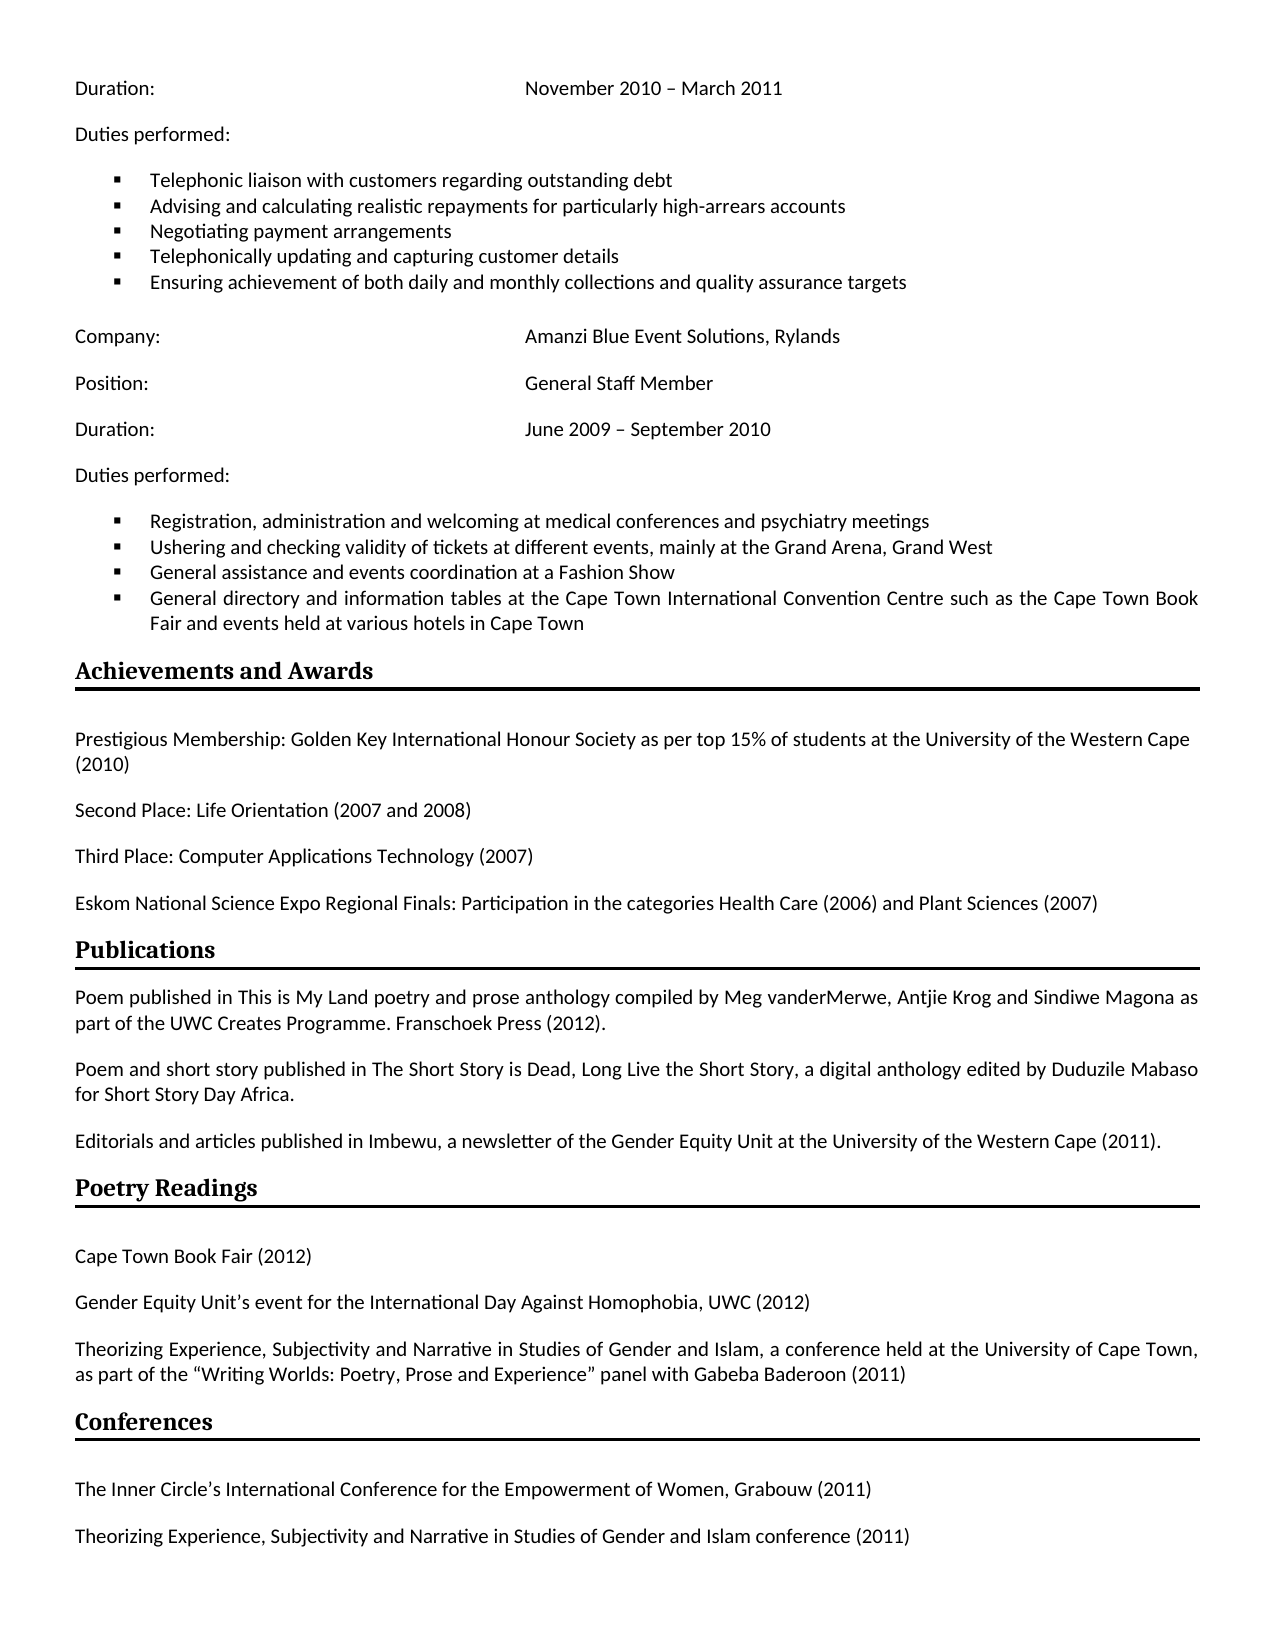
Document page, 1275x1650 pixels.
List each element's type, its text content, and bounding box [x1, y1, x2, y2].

text Gender Equity Unit’s event for the International Day Against Homophobia, UWC (2012) [75, 1289, 1200, 1315]
text Prestigious Membership: Golden Key International Honour Society as per top 15% of students at the University of the Western Cape (2010) [75, 726, 1200, 777]
text Eskom National Science Expo Regional Finals: Participation in the categories Health Care (2006) and Plant Sciences (2007) [75, 890, 1200, 915]
list Negotiating payment arrangements [112, 218, 1200, 244]
text Position: General Staff Member [75, 370, 1200, 395]
text Theorizing Experience, Subjectivity and Narrative in Studies of Gender and Islam conference (2011) [75, 1523, 1200, 1548]
text Editorials and articles published in Imbewu, a newsletter of the Gender Equity Unit at the University of the Western Cape (2011). [75, 1128, 1200, 1153]
list Telephonically updating and capturing customer details [112, 244, 1200, 269]
list Telephonic liaison with customers regarding outstanding debt [112, 167, 1200, 193]
text Poetry Readings [75, 1174, 1200, 1205]
text Duration: November 2010 – March 2011 [75, 75, 1200, 100]
text Company: Amanzi Blue Event Solutions, Rylands [75, 324, 1200, 349]
text Conferences [75, 1407, 1200, 1438]
list Advising and calculating realistic repayments for particularly high-arrears accounts [112, 193, 1200, 218]
text Duration: June 2009 – September 2010 [75, 416, 1200, 442]
text Poem and short story published in The Short Story is Dead, Long Live the Short Story, a digital anthology edited by Duduzile Mabaso for Short Story Day Africa. [75, 1056, 1200, 1107]
text The Inner Circle’s International Conference for the Empowerment of Women, Grabouw (2011) [75, 1477, 1200, 1502]
list General assistance and events coordination at a Fashion Show [112, 559, 1200, 585]
text Third Place: Computer Applications Technology (2007) [75, 844, 1200, 869]
text Poem published in This is My Land poetry and prose anthology compiled by Meg vanderMerwe, Antjie Krog and Sindiwe Magona as part of the UWC Creates Programme. Franschoek Press (2012). [75, 984, 1200, 1035]
list Ushering and checking validity of tickets at different events, mainly at the Grand Arena, Grand West [112, 534, 1200, 559]
list General directory and information tables at the Cape Town International Convention Centre such as the Cape Town Book Fair and events held at various hotels in Cape Town [112, 585, 1200, 636]
text Duties performed : [75, 121, 1200, 147]
list Ensuring achievement of both daily and monthly collections and quality assurance targets [112, 269, 1200, 294]
list Registration, administration and welcoming at medical conferences and psychiatry meetings [112, 509, 1200, 534]
text Theorizing Experience, Subjectivity and Narrative in Studies of Gender and Islam, a conference held at the University of Cape Town, as part of the “Writing Worlds: Poetry, Prose and Experience” panel with Gabeba Baderoon (2011) [75, 1336, 1200, 1387]
text Duties performed: [75, 462, 1200, 488]
text Second Place: Life Orientation (2007 and 2008) [75, 797, 1200, 823]
subtitle Publications [75, 936, 1200, 967]
text Achievements and Awards [75, 657, 1200, 687]
text Cape Town Book Fair (2012) [75, 1243, 1200, 1269]
